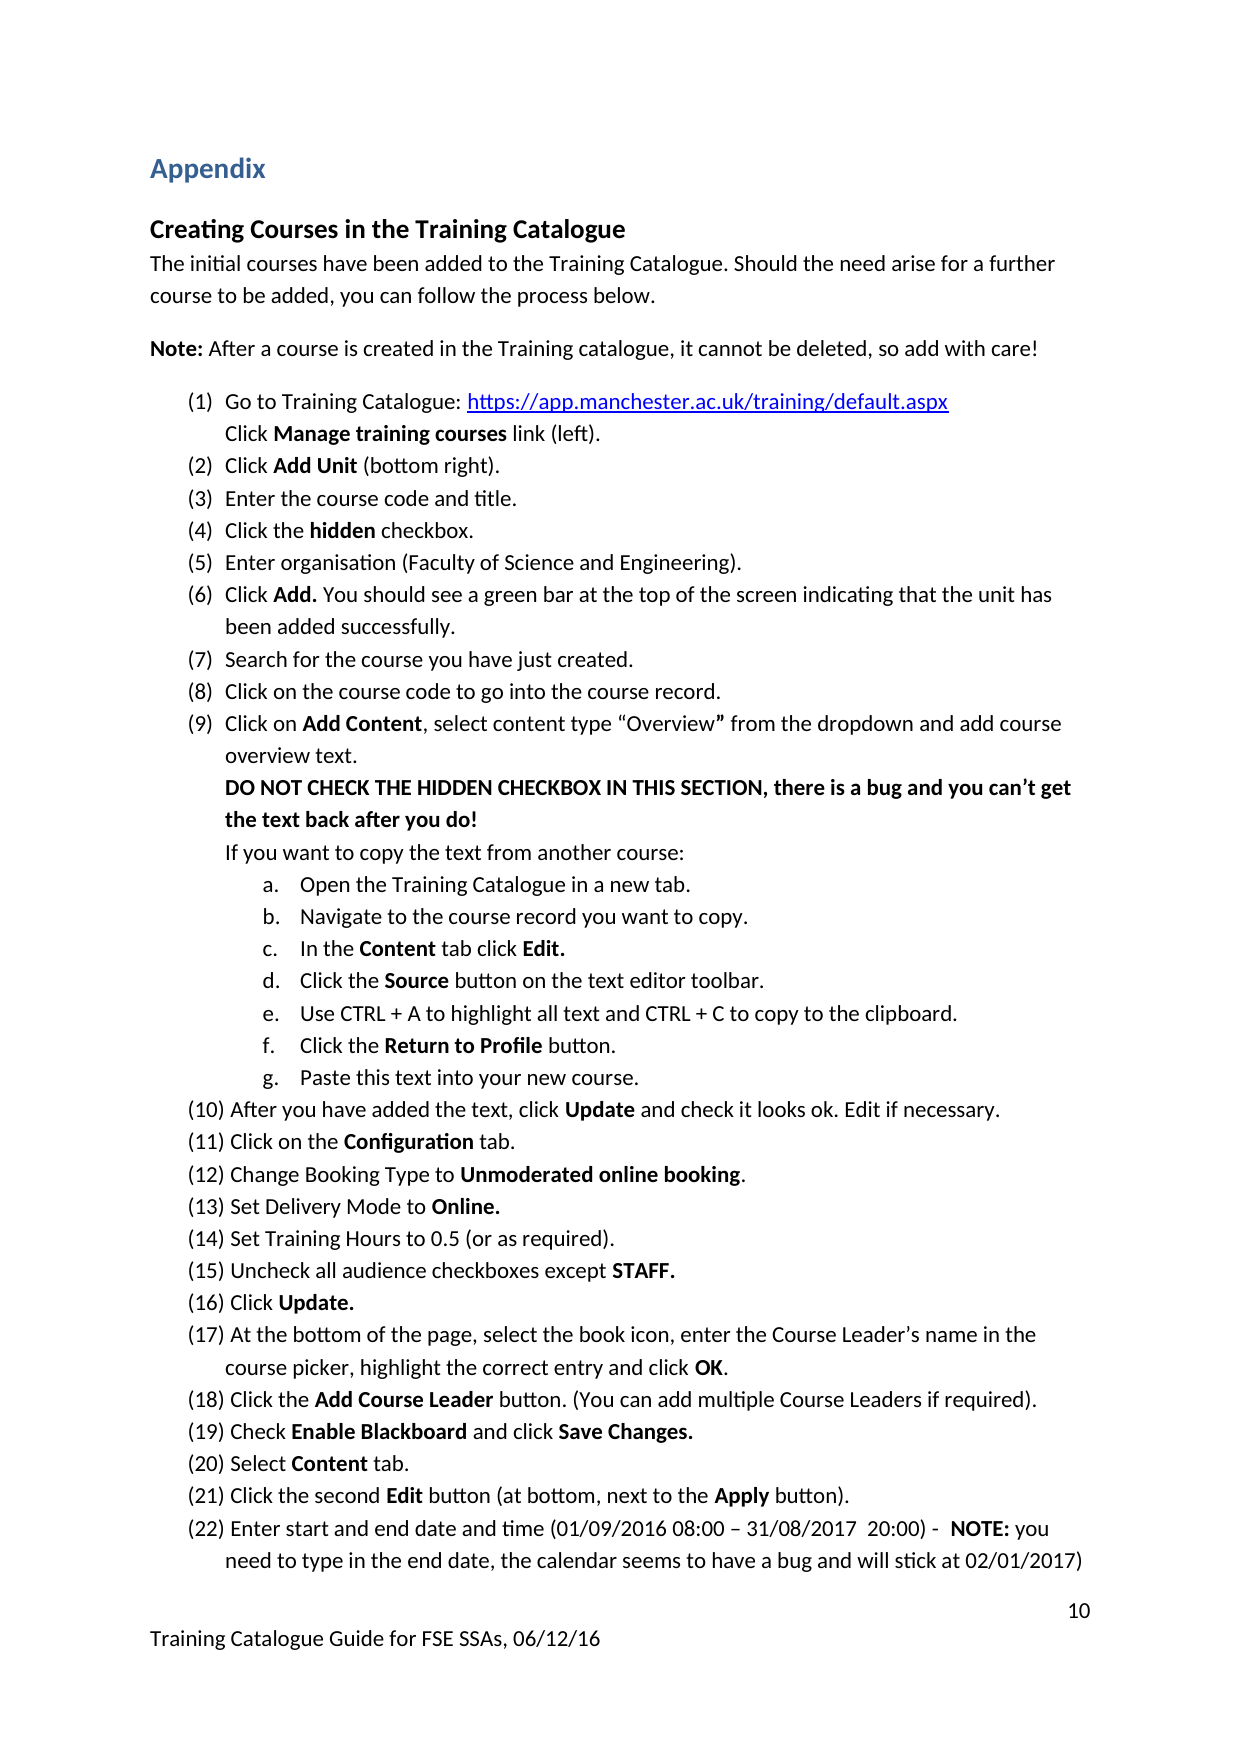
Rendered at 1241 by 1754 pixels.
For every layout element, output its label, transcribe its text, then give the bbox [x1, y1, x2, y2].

list In the Content tab click Edit. [262, 934, 1090, 962]
list Click on the Configuration tab. [187, 1127, 1090, 1156]
list At the bottom of the page, select the book icon, enter the Course Leader’s name in the course picker, highlight the correct entry and click OK. [187, 1321, 1090, 1381]
list Set Delivery Mode to Online. [187, 1192, 1090, 1220]
text Note: After a course is created in the Training catalogue, it cannot be deleted, so add with care! [150, 334, 1090, 362]
list Click Add Unit (bottom right). [187, 452, 1090, 479]
list Click the Add Course Leader button. (You can add multiple Course Leaders if required). [187, 1385, 1090, 1413]
text Appendix [150, 150, 1090, 186]
list Click Update. [187, 1288, 1090, 1316]
list Select Content tab. [187, 1449, 1090, 1477]
text Creating Courses in the Training Catalogue The initial courses have been added to the Training Catalogue. Should the need arise for a further course to be added, you can follow the process below. [150, 212, 1090, 309]
list After you have added the text, click Update and check it looks ok. Edit if necessary. [187, 1095, 1090, 1123]
list Open the Training Catalogue in a new tab. [262, 870, 1090, 898]
list Enter organisation (Faculty of Science and Engineering). [187, 548, 1090, 576]
list Change Booking Type to Unmoderated online booking. [187, 1160, 1090, 1188]
list Enter the course code and title. [187, 484, 1090, 512]
list Search for the course you have just created. [187, 645, 1090, 673]
list Go to Training Catalogue: https://app.manchester.ac.uk/training/default.aspx Click Manage training courses link (left). [187, 387, 1090, 447]
list Click on the course code to go into the course record. [187, 677, 1090, 705]
list Click the Source button on the text editor toolbar. [262, 967, 1090, 994]
list Paste this text into your new course. [262, 1063, 1090, 1091]
list Click on Add Content, select content type “Overview” from the dropdown and add course overview text. DO NOT CHECK THE HIDDEN CHECKBOX IN THIS SECTION, there is a bug and you can’t get the text back after you do! If you want to copy the text from another course: [187, 709, 1090, 866]
list Click the second Edit button (at bottom, next to the Apply button). [187, 1482, 1090, 1509]
list Click the Return to Profile button. [262, 1031, 1090, 1059]
list Uncheck all audience checkboxes except STAFF. [187, 1256, 1090, 1284]
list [187, 1514, 1090, 1574]
list Click the hidden checkbox. [187, 516, 1090, 544]
list Set Training Hours to 0.5 (or as required). [187, 1224, 1090, 1252]
list Use CTRL + A to highlight all text and CTRL + C to copy to the clipboard. [262, 999, 1090, 1027]
list Click Add. You should see a green bar at the top of the screen indicating that the unit has been added successfully. [187, 580, 1090, 641]
list Check Enable Blackboard and click Save Changes. [187, 1417, 1090, 1445]
list Navigate to the course record you want to copy. [262, 902, 1090, 930]
